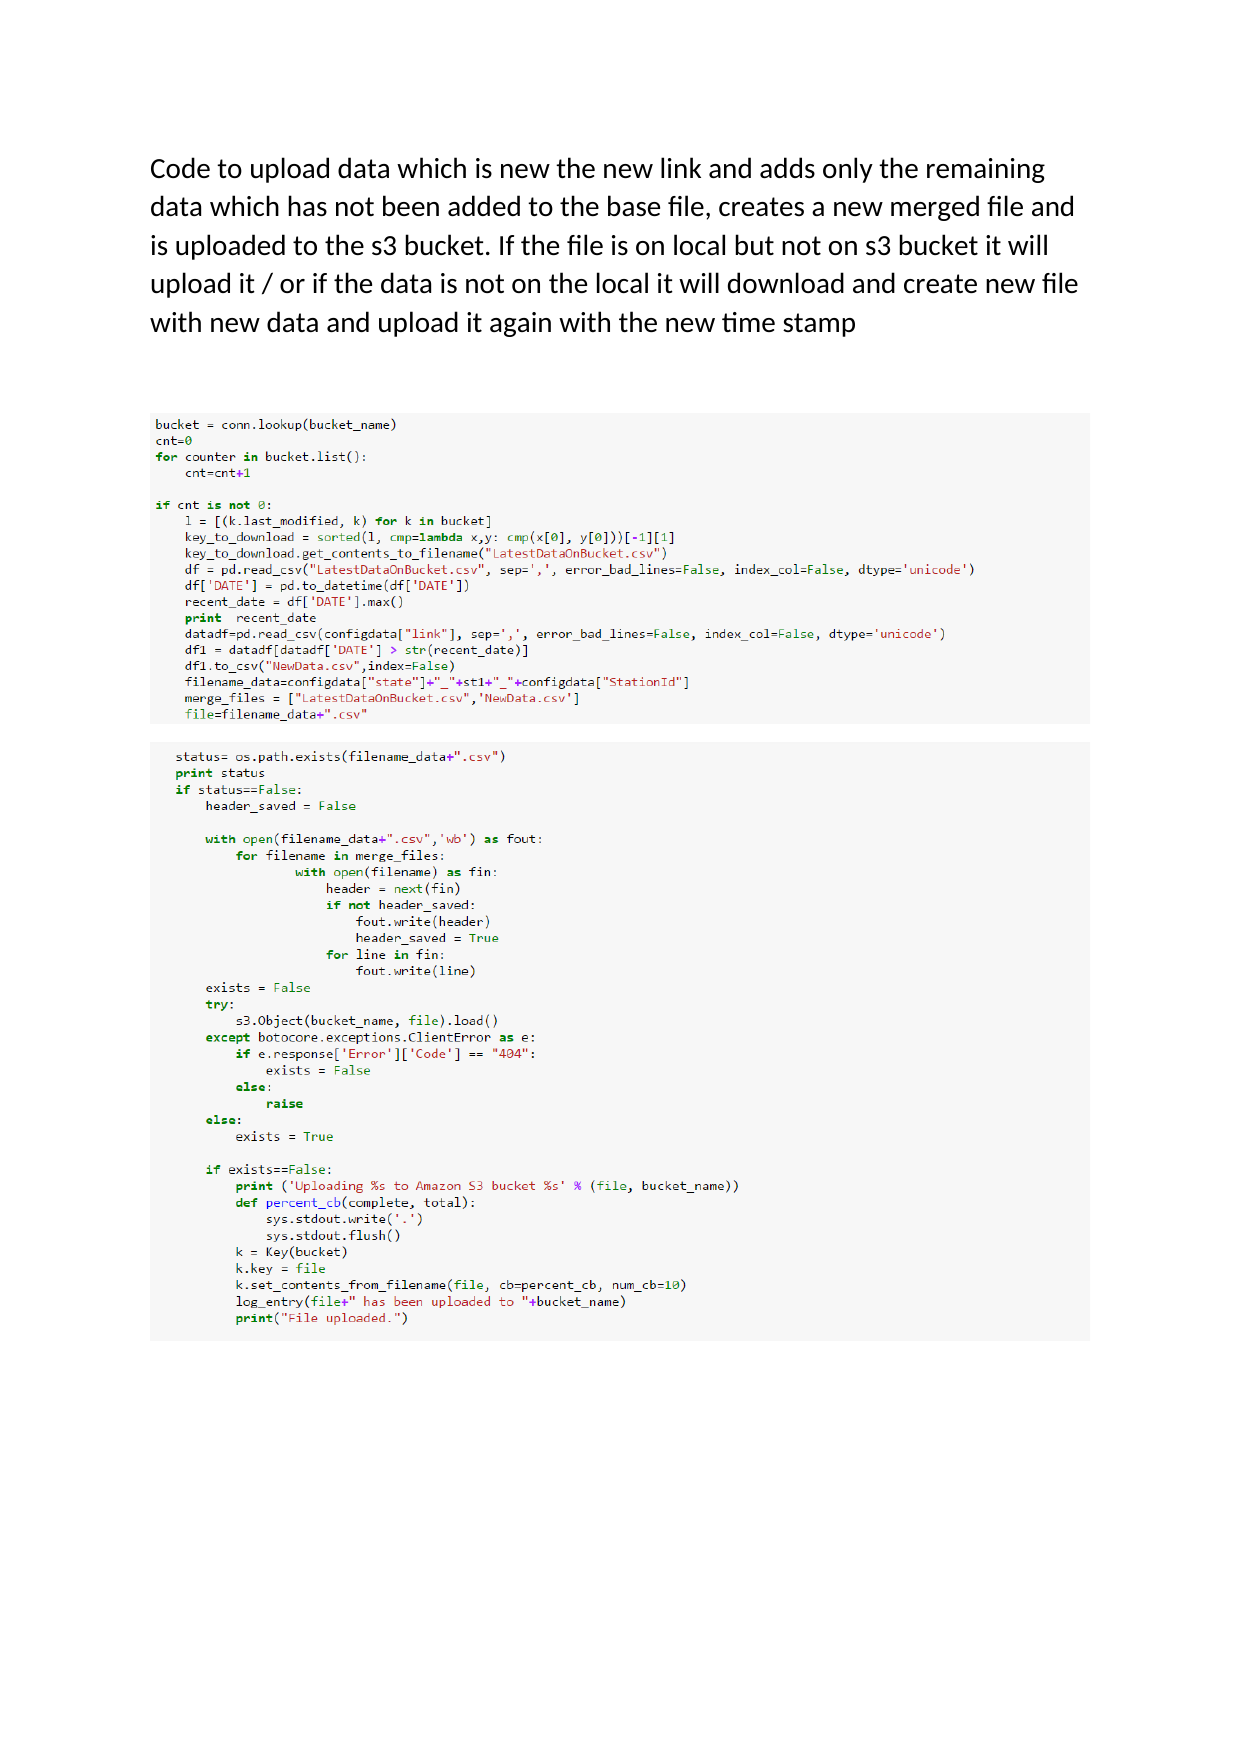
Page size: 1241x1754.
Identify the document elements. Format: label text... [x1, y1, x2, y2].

picture [150, 742, 1091, 1341]
picture [150, 413, 1091, 724]
text Code to upload data which is new the new link and adds only the remaining data which has not been added to the base file, creates a new merged file and is uploaded to the s3 bucket. If the file is on local but not on s3 bucket it will upload it / or if the data is not on the local it will download and create new file with new data and upload it again with the new time stamp [150, 150, 1090, 339]
